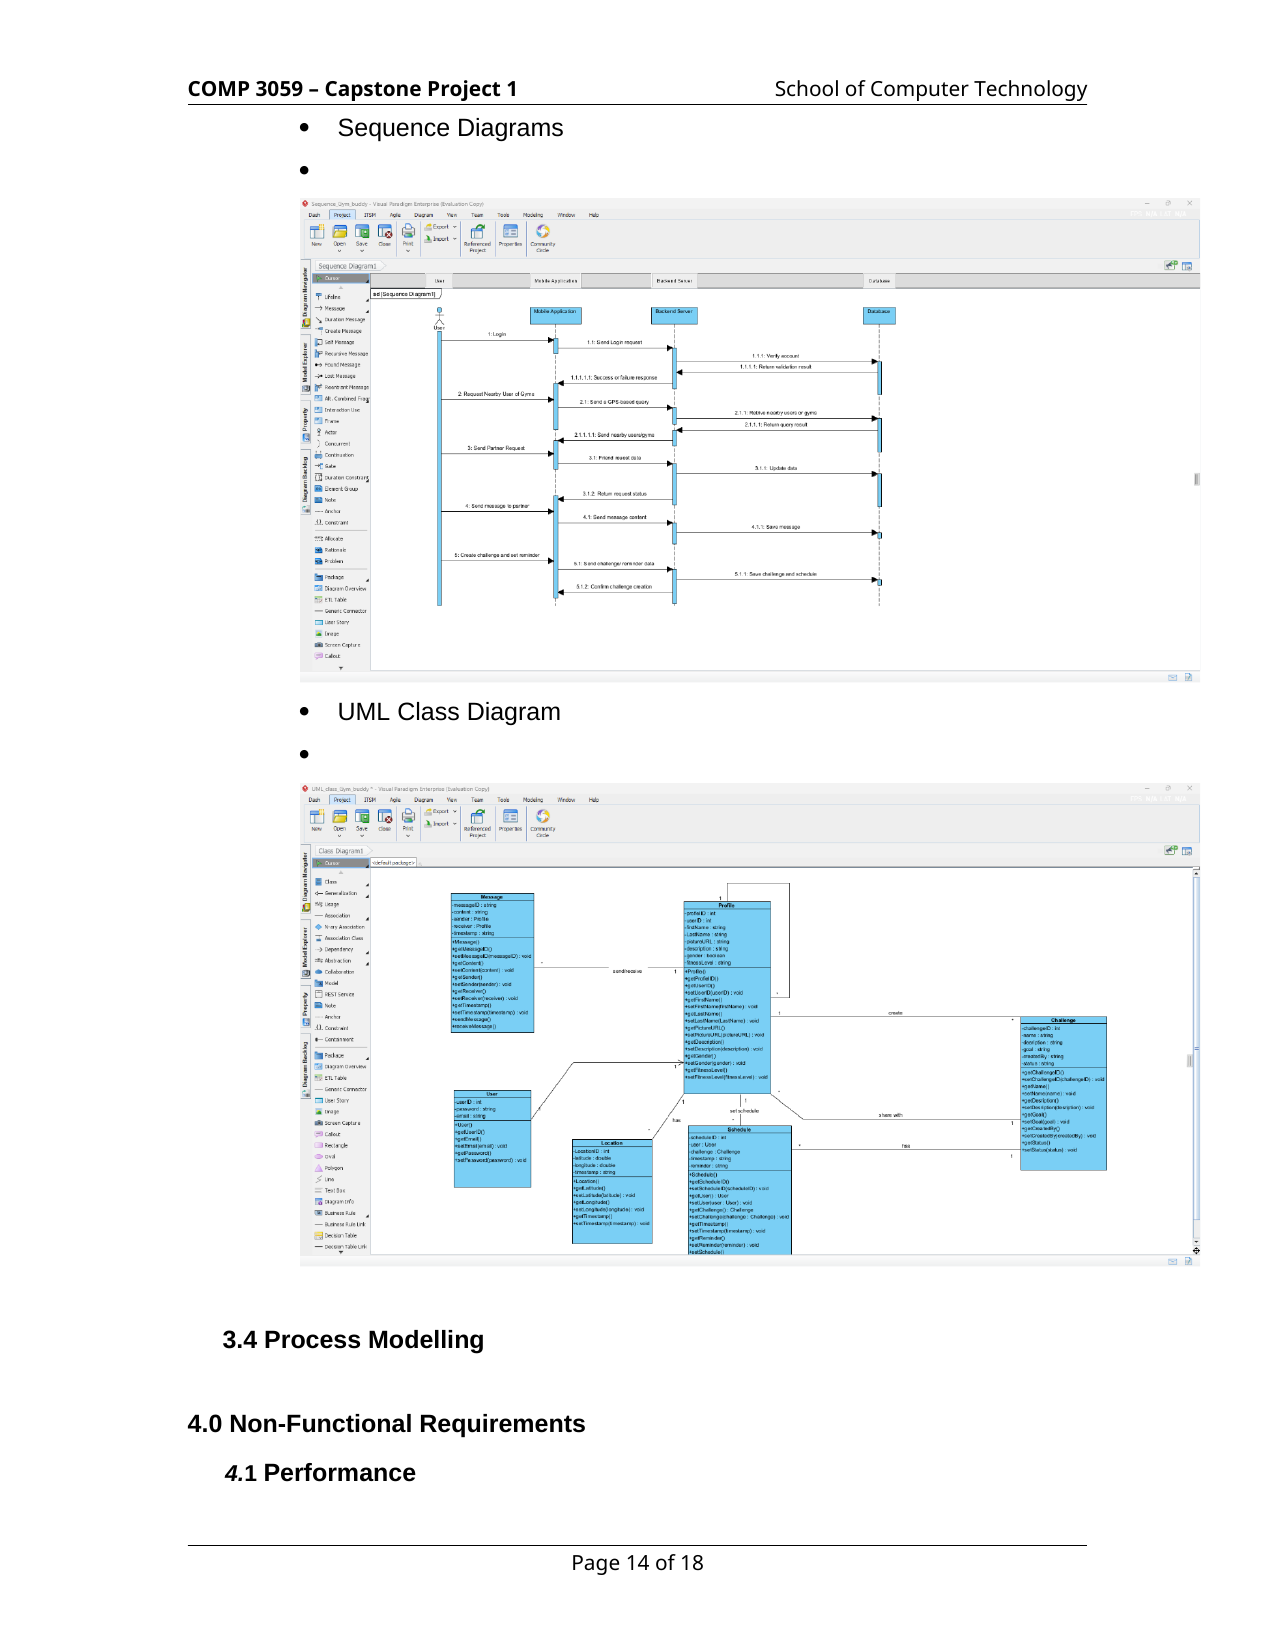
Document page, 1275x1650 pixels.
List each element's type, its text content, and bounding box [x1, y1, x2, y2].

list Sequence Diagrams [300, 601, 1087, 630]
picture [300, 687, 1200, 1171]
list UML Class Diagram [300, 1185, 1087, 1214]
picture [300, 155, 1200, 587]
